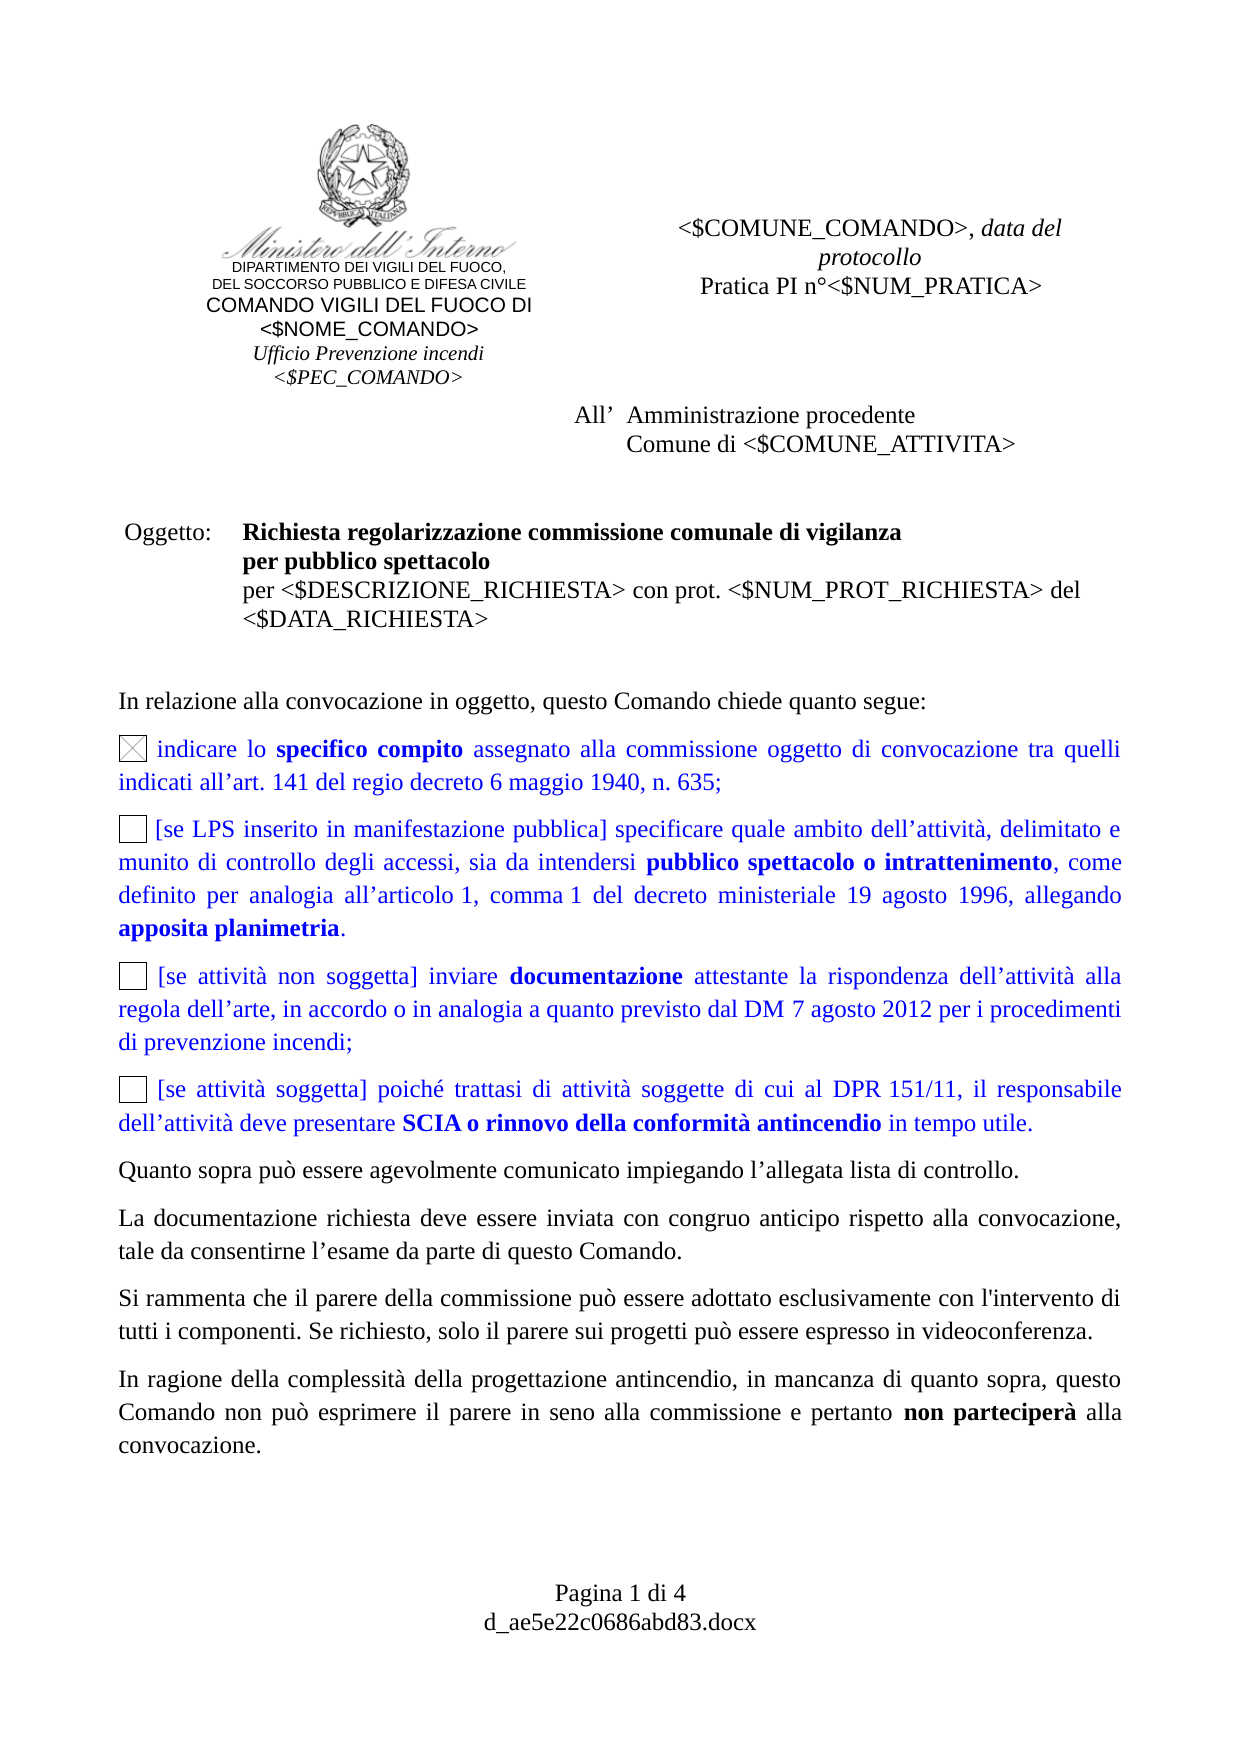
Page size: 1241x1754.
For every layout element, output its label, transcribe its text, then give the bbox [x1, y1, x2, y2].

text Si rammenta che il parere della commissione può essere adottato esclusivamente con l'intervento di tutti i componenti. Se richiesto, solo il parere sui progetti può essere espresso in videoconferenza. [118, 1283, 1122, 1345]
text In relazione alla convocazione in oggetto, questo Comando chiede quanto segue: [118, 686, 1122, 715]
table_header Oggetto: [118, 512, 236, 638]
table_header <$COMUNE_COMANDO>, data del protocollo Pratica PI n°<$NUM_PRATICA> [620, 118, 1122, 394]
text [se LPS inserito in manifestazione pubblica] specificare quale ambito dell’attività, delimitato e munito di controllo degli accessi, sia da intendersi pubblico spettacolo o intrattenimento, come definito per analogia all’articolo 1, comma 1 del decreto ministeriale 19 agosto 1996, allegando apposita planimetria. [118, 814, 1122, 942]
text In ragione della complessità della progettazione antincendio, in mancanza di quanto sopra, questo Comando non può esprimere il parere in seno alla commissione e pertanto non parteciperà alla convocazione. [118, 1364, 1122, 1459]
picture [221, 124, 517, 259]
table_cell All’ [118, 395, 620, 464]
text indicare lo specifico compito assegnato alla commissione oggetto di convocazione tra quelli indicati all’art. 141 del regio decreto 6 maggio 1940, n. 635; [118, 734, 1122, 795]
text Quanto sopra può essere agevolmente comunicato impiegando l’allegata lista di controllo. [118, 1155, 1122, 1184]
table_header Richiesta regolarizzazione commissione comunale di vigilanza per pubblico spettacolo per <$DESCRIZIONE_RICHIESTA> con prot. <$NUM_PROT_RICHIESTA> del <$DATA_RICHIESTA> [236, 512, 1122, 638]
table_cell Amministrazione procedente Comune di <$COMUNE_ATTIVITA> [620, 395, 1122, 464]
text [se attività soggetta] poiché trattasi di attività soggette di cui al DPR 151/11, il responsabile dell’attività deve presentare SCIA o rinnovo della conformità antincendio in tempo utile. [118, 1074, 1122, 1136]
text [se attività non soggetta] inviare documentazione attestante la rispondenza dell’attività alla regola dell’arte, in accordo o in analogia a quanto previsto dal DM 7 agosto 2012 per i procedimenti di prevenzione incendi; [118, 961, 1122, 1056]
text La documentazione richiesta deve essere inviata con congruo anticipo rispetto alla convocazione, tale da consentirne l’esame da parte di questo Comando. [118, 1203, 1122, 1264]
table_header Dipartimento dei Vigili del fuoco, del Soccorso pubblico e Difesa civile Comando Vigili del fuoco di <$NOME_COMANDO> Ufficio Prevenzione incendi <$PEC_COMANDO> [118, 118, 620, 394]
